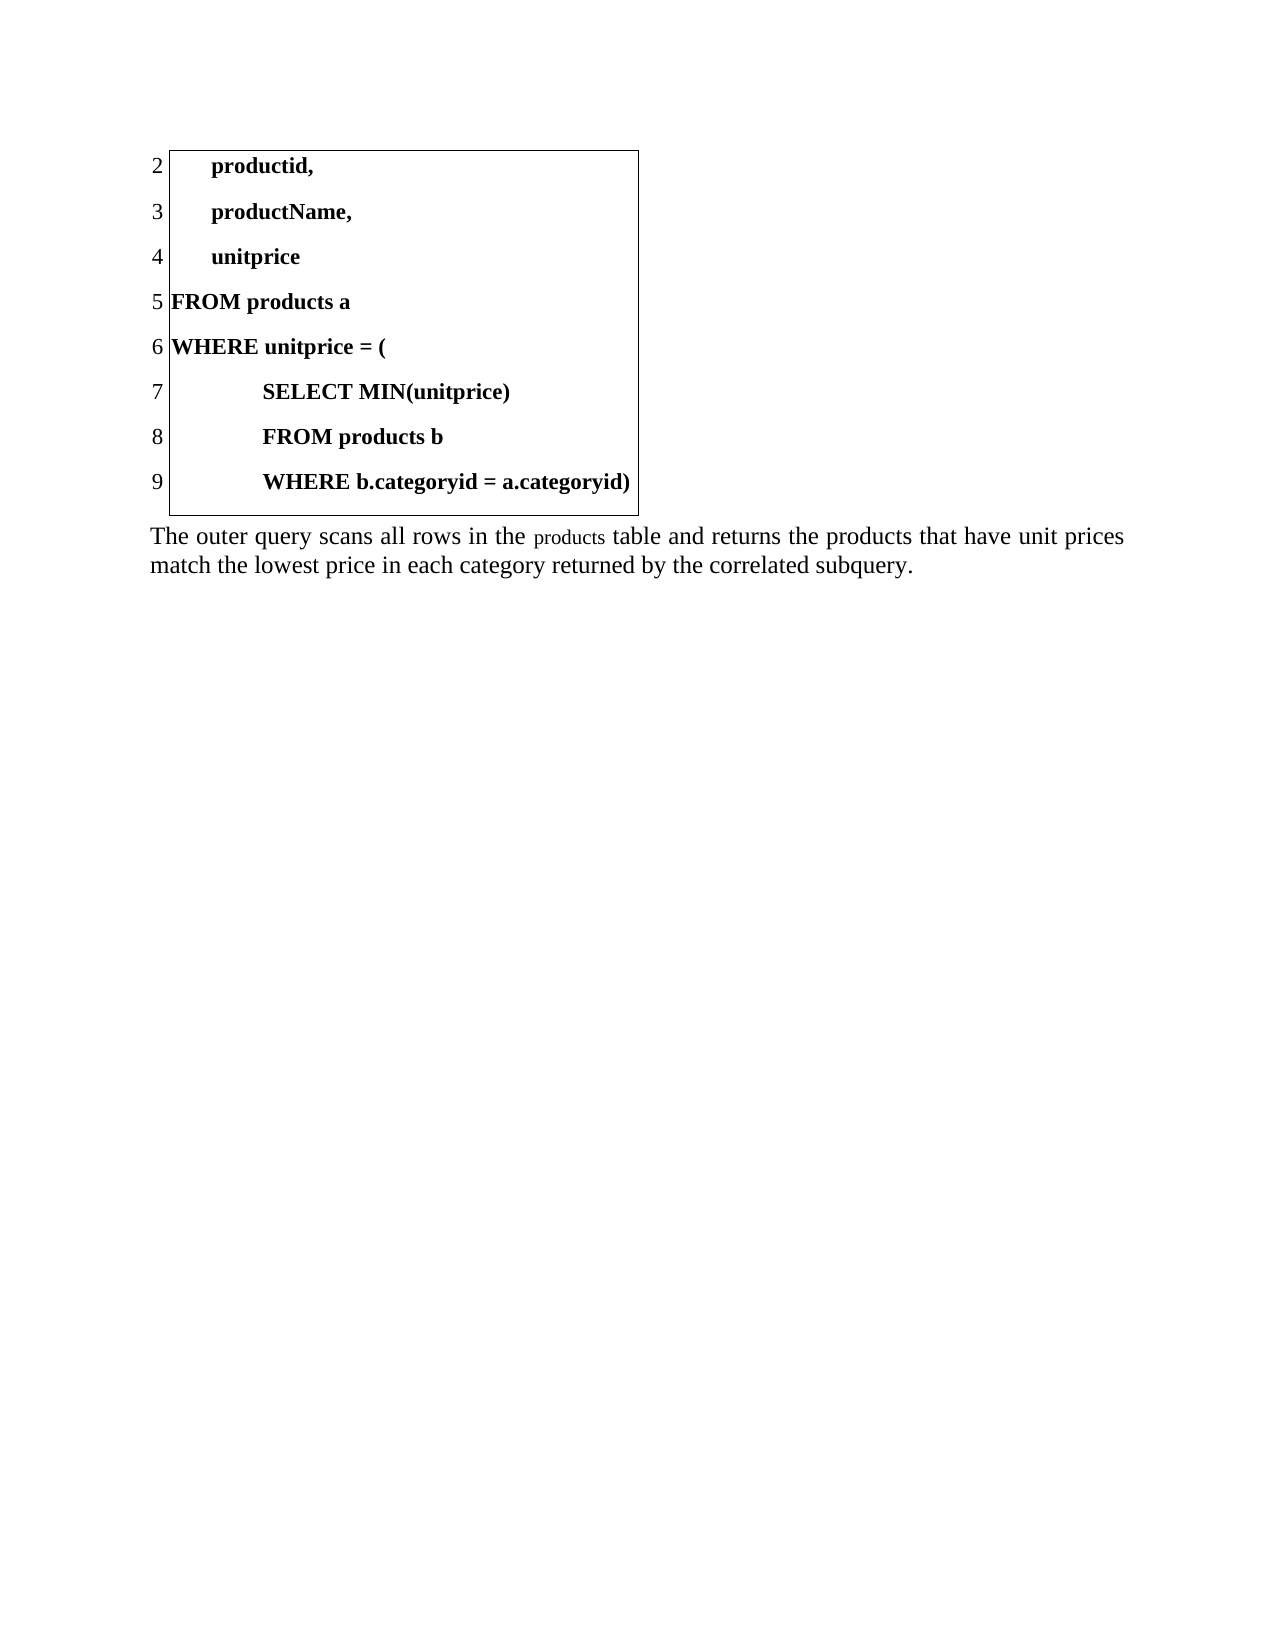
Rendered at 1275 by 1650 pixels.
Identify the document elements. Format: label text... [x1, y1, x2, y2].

table_header 1 2 3 4 5 6 7 8 9 [150, 150, 169, 515]
text The outer query scans all rows in the products table and returns the products that have unit prices match the lowest price in each category returned by the correlated subquery. [150, 521, 1125, 579]
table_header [170, 151, 638, 515]
